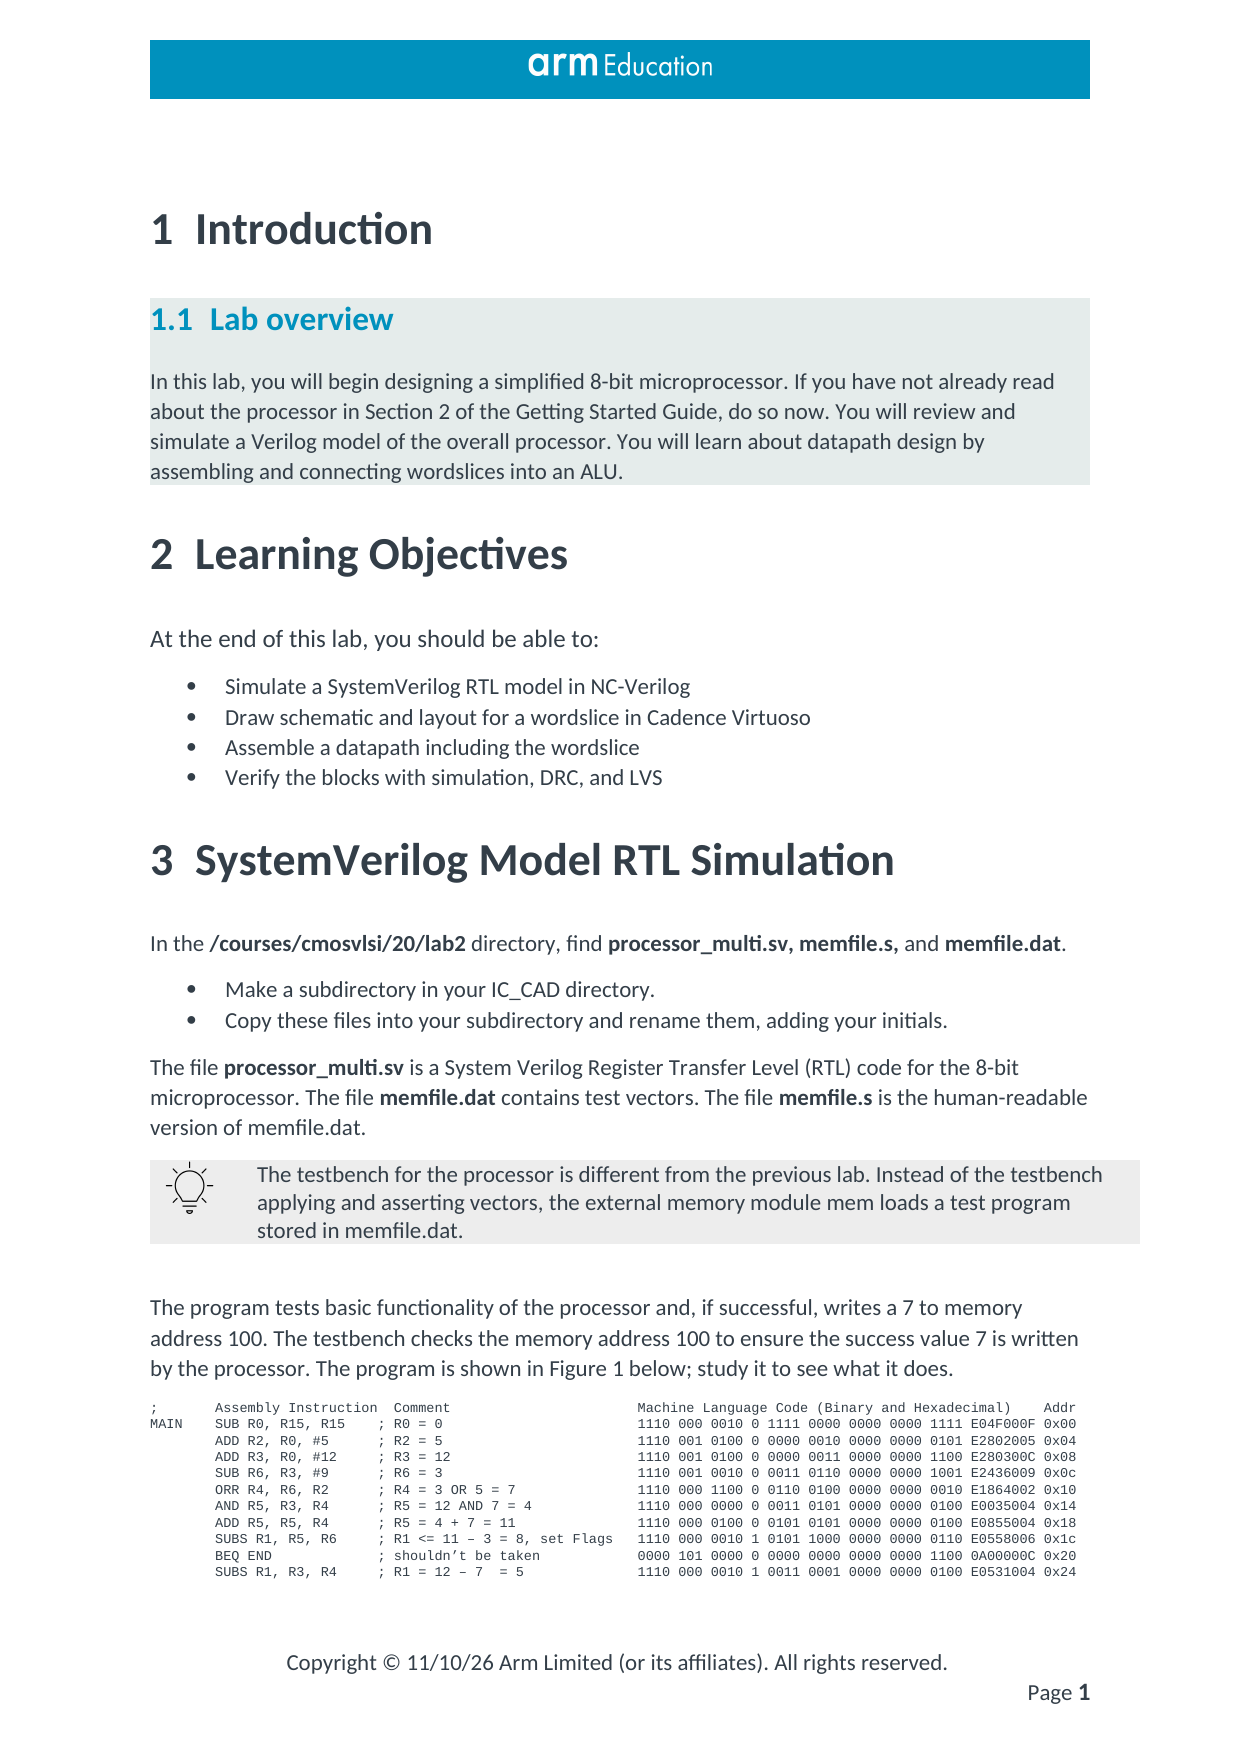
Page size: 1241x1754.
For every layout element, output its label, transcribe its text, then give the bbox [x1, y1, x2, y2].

picture [529, 54, 548, 75]
text The file processor_multi.sv is a System Verilog Register Transfer Level (RTL) code for the 8-bit microprocessor. The file memfile.dat contains test vectors. The file memfile.s is the human-readable version of memfile.dat. [150, 1053, 1090, 1141]
subtitle SystemVerilog Model RTL Simulation [150, 831, 1090, 887]
subtitle Lab overview [150, 298, 1090, 338]
list Assemble a datapath including the wordslice [187, 733, 1090, 761]
text MAIN SUB R0, R15, R15 ; R0 = 0 1110 000 0010 0 1111 0000 0000 0000 1111 E04F000F 0x00 [150, 1417, 1090, 1433]
text SUB R6, R3, #9 ; R6 = 3 1110 001 0010 0 0011 0110 0000 0000 1001 E2436009 0x0c [150, 1467, 1090, 1482]
subtitle Introduction [150, 200, 1090, 256]
text ; Assembly Instruction Comment Machine Language Code (Binary and Hexadecimal) Addr [150, 1401, 1090, 1416]
list Simulate a SystemVerilog RTL model in NC-Verilog [187, 672, 1090, 701]
picture [554, 54, 566, 75]
picture [675, 58, 679, 75]
list Draw schematic and layout for a wordslice in Cadence Virtuoso [187, 703, 1090, 731]
text At the end of this lab, you should be able to: [150, 623, 1090, 653]
text AND R5, R3, R4 ; R5 = 12 AND 7 = 4 1110 000 0000 0 0011 0101 0000 0000 0100 E0035004 0x14 [150, 1499, 1090, 1515]
text In the /courses/cmosvlsi/20/lab2 directory, find processor_multi.sv, memfile.s, and memfile.dat. [150, 929, 1090, 957]
text BEQ END ; shouldn’t be taken 0000 101 0000 0 0000 0000 0000 0000 1100 0A00000C 0x20 [150, 1549, 1090, 1564]
picture [570, 54, 597, 75]
text ADD R2, R0, #5 ; R2 = 5 1110 001 0100 0 0000 0010 0000 0000 0101 E2802005 0x04 [150, 1434, 1090, 1449]
text SUBS R1, R3, R4 ; R1 = 12 – 7 = 5 1110 000 0010 1 0011 0001 0000 0000 0100 E0531004 0x24 [150, 1565, 1090, 1581]
list Make a subdirectory in your IC_CAD directory. [187, 976, 1090, 1003]
list Copy these files into your subdirectory and rename them, adding your initials. [187, 1006, 1090, 1034]
text ORR R4, R6, R2 ; R4 = 3 OR 5 = 7 1110 000 1100 0 0110 0100 0000 0000 0010 E1864002 0x10 [150, 1483, 1090, 1498]
picture [606, 55, 615, 75]
table_header The testbench for the processor is different from the previous lab. Instead of the testbench applying and asserting vectors, the external memory module mem loads a test program stored in memfile.dat. [246, 1160, 1140, 1244]
text ADD R3, R0, #12 ; R3 = 12 1110 001 0100 0 0000 0011 0000 0000 1100 E280300C 0x08 [150, 1450, 1090, 1466]
text The program tests basic functionality of the processor and, if successful, writes a 7 to memory address 100. The testbench checks the memory address 100 to ensure the success value 7 is written by the processor. The program is shown in Figure 1 below; study it to see what it does. [150, 1293, 1090, 1382]
subtitle Learning Objectives [150, 525, 1090, 581]
picture [161, 1160, 218, 1217]
text ADD R5, R5, R4 ; R5 = 4 + 7 = 11 1110 000 0100 0 0101 0101 0000 0000 0100 E0855004 0x18 [150, 1516, 1090, 1531]
table_header [150, 1160, 246, 1244]
text In this lab, you will begin designing a simplified 8-bit microprocessor. If you have not already read about the processor in Section 2 of the Getting Started Guide, do so now. You will review and simulate a Verilog model of the overall processor. You will learn about datapath design by assembling and connecting wordslices into an ALU. [150, 367, 1090, 485]
text SUBS R1, R5, R6 ; R1 <= 11 – 3 = 8, set Flags 1110 000 0010 1 0101 1000 0000 0000 0110 E0558006 0x1c [150, 1532, 1090, 1548]
list Verify the blocks with simulation, DRC, and LVS [187, 763, 1090, 791]
